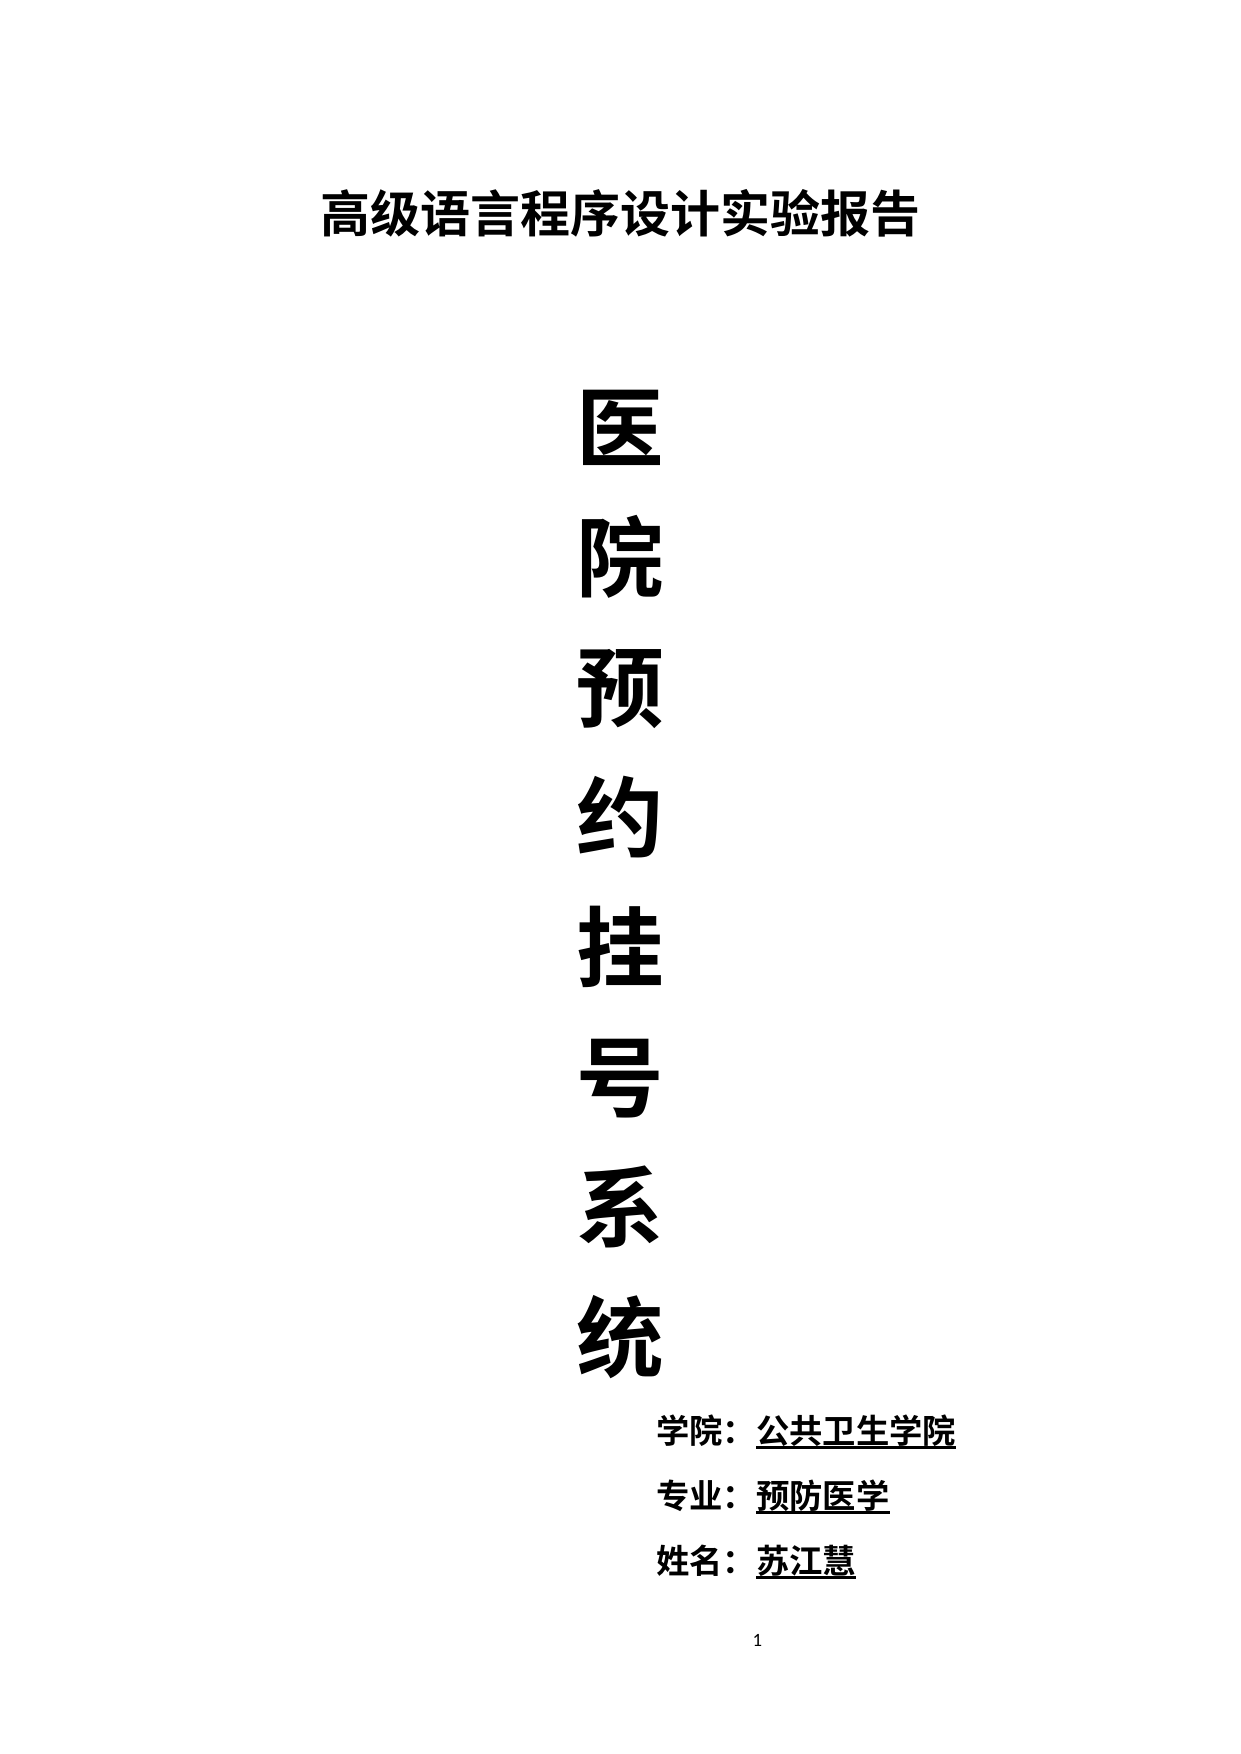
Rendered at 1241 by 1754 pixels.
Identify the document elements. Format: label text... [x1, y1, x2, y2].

text 挂 [187, 877, 1053, 1007]
text 专业：预防医学 [187, 1462, 1053, 1527]
text 预 [187, 617, 1053, 747]
text 院 [187, 487, 1053, 617]
text 学院：公共卫生学院 [187, 1397, 1053, 1462]
text 号 [187, 1007, 1053, 1137]
text 系 [187, 1137, 1053, 1267]
text 约 [187, 747, 1053, 877]
text 统 [187, 1267, 1053, 1397]
text 高级语言程序设计实验报告 [187, 162, 1053, 259]
text 医 [187, 357, 1053, 487]
text 姓名：苏江慧 [187, 1527, 1053, 1592]
